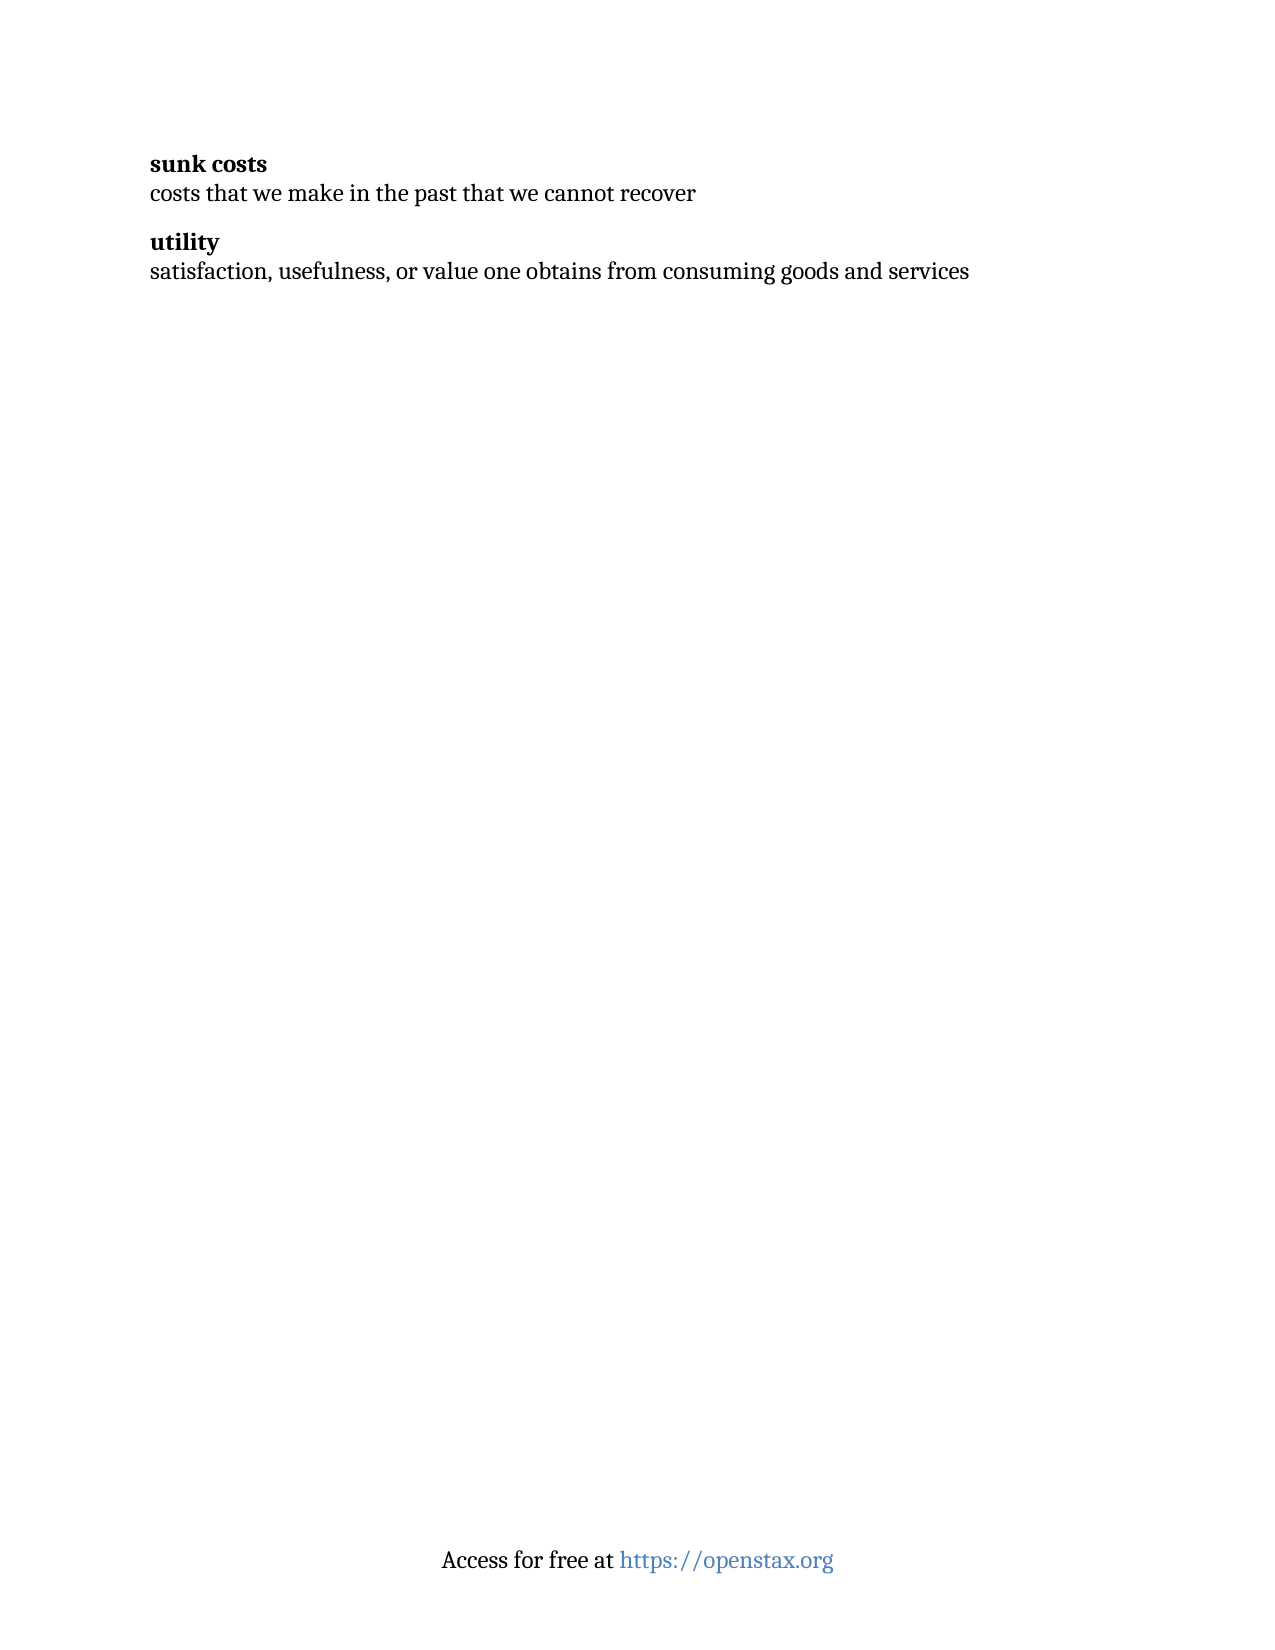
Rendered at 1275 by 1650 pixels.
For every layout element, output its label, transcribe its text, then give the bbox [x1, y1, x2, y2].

text utility [150, 228, 1125, 257]
text sunk costs [150, 150, 1125, 179]
text costs that we make in the past that we cannot recover [150, 179, 1125, 207]
text satisfaction, usefulness, or value one obtains from consuming goods and services [150, 257, 1125, 286]
